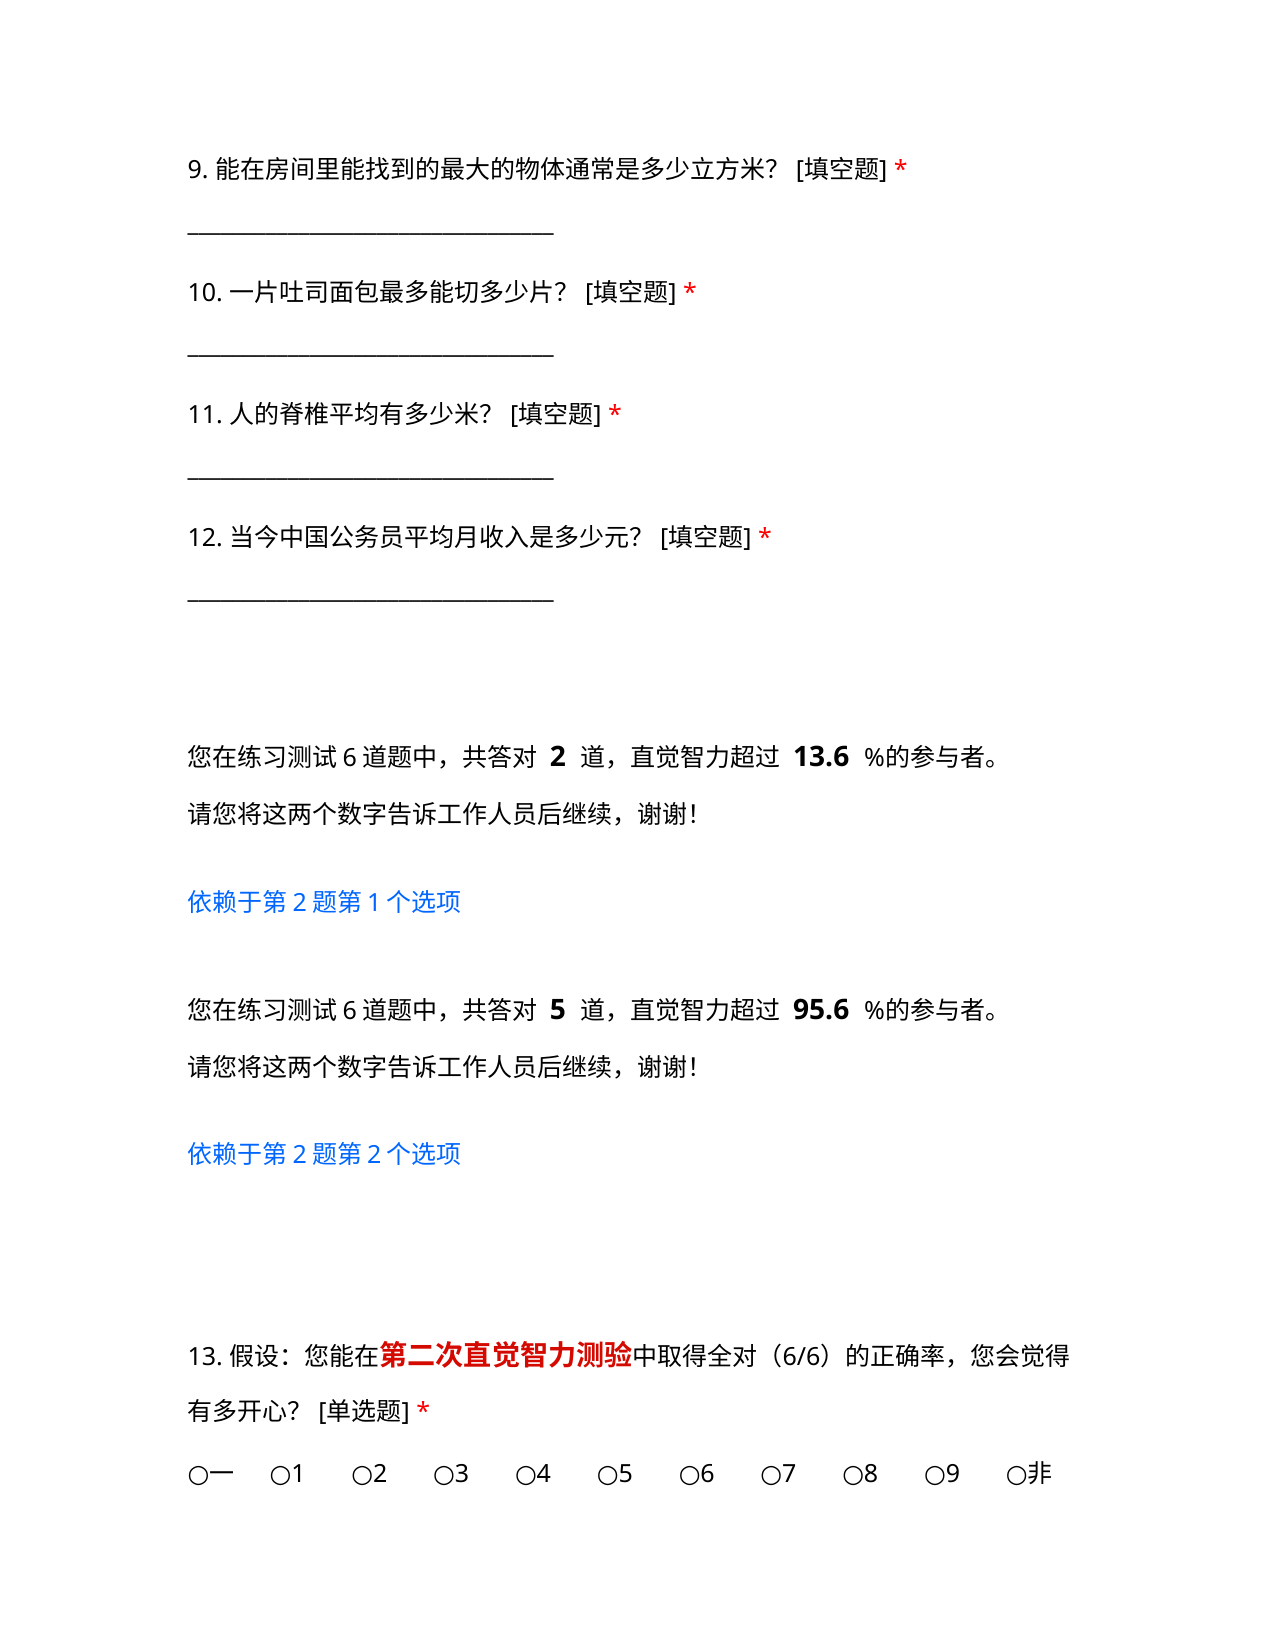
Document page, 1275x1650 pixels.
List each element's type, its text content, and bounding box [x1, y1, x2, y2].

text _________________________________ [187, 449, 1087, 483]
text 10. 一片吐司面包最多能切多少片？ [填空题] * [187, 272, 1087, 309]
text 13. 假设：您能在第二次直觉智力测验中取得全对（6/6）的正确率，您会觉得有多开心？ [单选题] * [187, 1333, 1087, 1428]
table_header ○6 [668, 1448, 748, 1498]
text 依赖于第2题第2个选项 [187, 1135, 1087, 1171]
table_header ○3 [422, 1448, 503, 1498]
text 您在练习测试6道题中，共答对 2 道，直觉智力超过 13.6 %的参与者。 [187, 733, 1087, 774]
table_header ○4 [504, 1448, 585, 1498]
table_header ○1 [259, 1448, 339, 1498]
table_header ○非常高兴 [995, 1448, 1075, 1498]
text 依赖于第2题第1个选项 [187, 882, 1087, 918]
text 9. 能在房间里能找到的最大的物体通常是多少立方米？ [填空题] * [187, 150, 1087, 186]
text _________________________________ [187, 204, 1087, 238]
text 您在练习测试6道题中，共答对 5 道，直觉智力超过 95.6 %的参与者。 [187, 986, 1087, 1027]
text _________________________________ [187, 572, 1087, 606]
text 请您将这两个数字告诉工作人员后继续，谢谢！ [187, 795, 1087, 831]
table_header ○5 [586, 1448, 667, 1498]
text 11. 人的脊椎平均有多少米？ [填空题] * [187, 395, 1087, 431]
table_header ○一点也不开心 [177, 1448, 257, 1498]
table_header ○9 [913, 1448, 994, 1498]
text 12. 当今中国公务员平均月收入是多少元？ [填空题] * [187, 517, 1087, 554]
table_header ○7 [750, 1448, 830, 1498]
table_header ○2 [341, 1448, 421, 1498]
table_header ○8 [832, 1448, 912, 1498]
text 请您将这两个数字告诉工作人员后继续，谢谢！ [187, 1048, 1087, 1084]
text _________________________________ [187, 327, 1087, 361]
